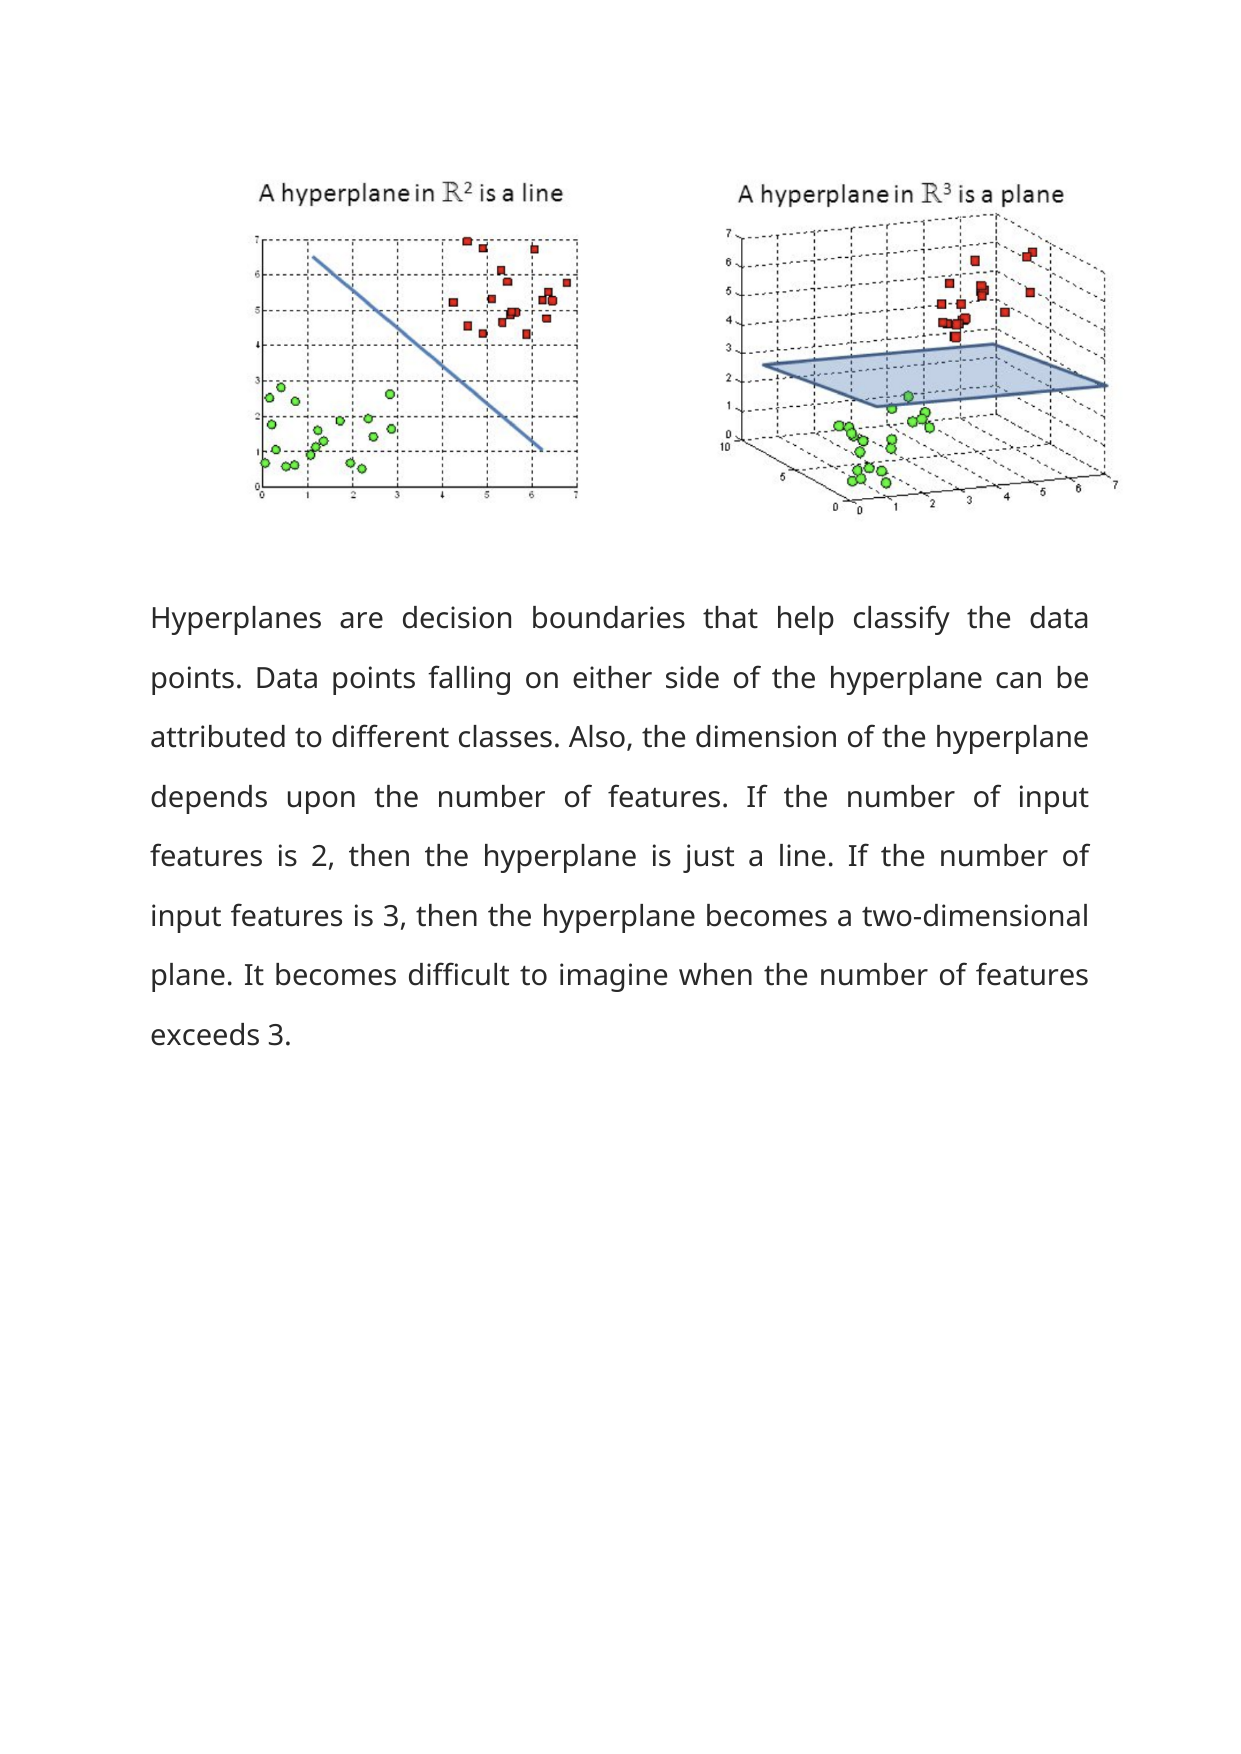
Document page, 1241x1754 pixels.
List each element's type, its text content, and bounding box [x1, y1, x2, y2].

text Hyperplanes are decision boundaries that help classify the data points. Data points falling on either side of the hyperplane can be attributed to different classes. Also, the dimension of the hyperplane depends upon the number of features. If the number of input features is 2, then the hyperplane is just a line. If the number of input features is 3, then the hyperplane becomes a two-dimensional plane. It becomes difficult to imagine when the number of features exceeds 3. [150, 598, 1090, 1054]
picture [225, 150, 1166, 548]
